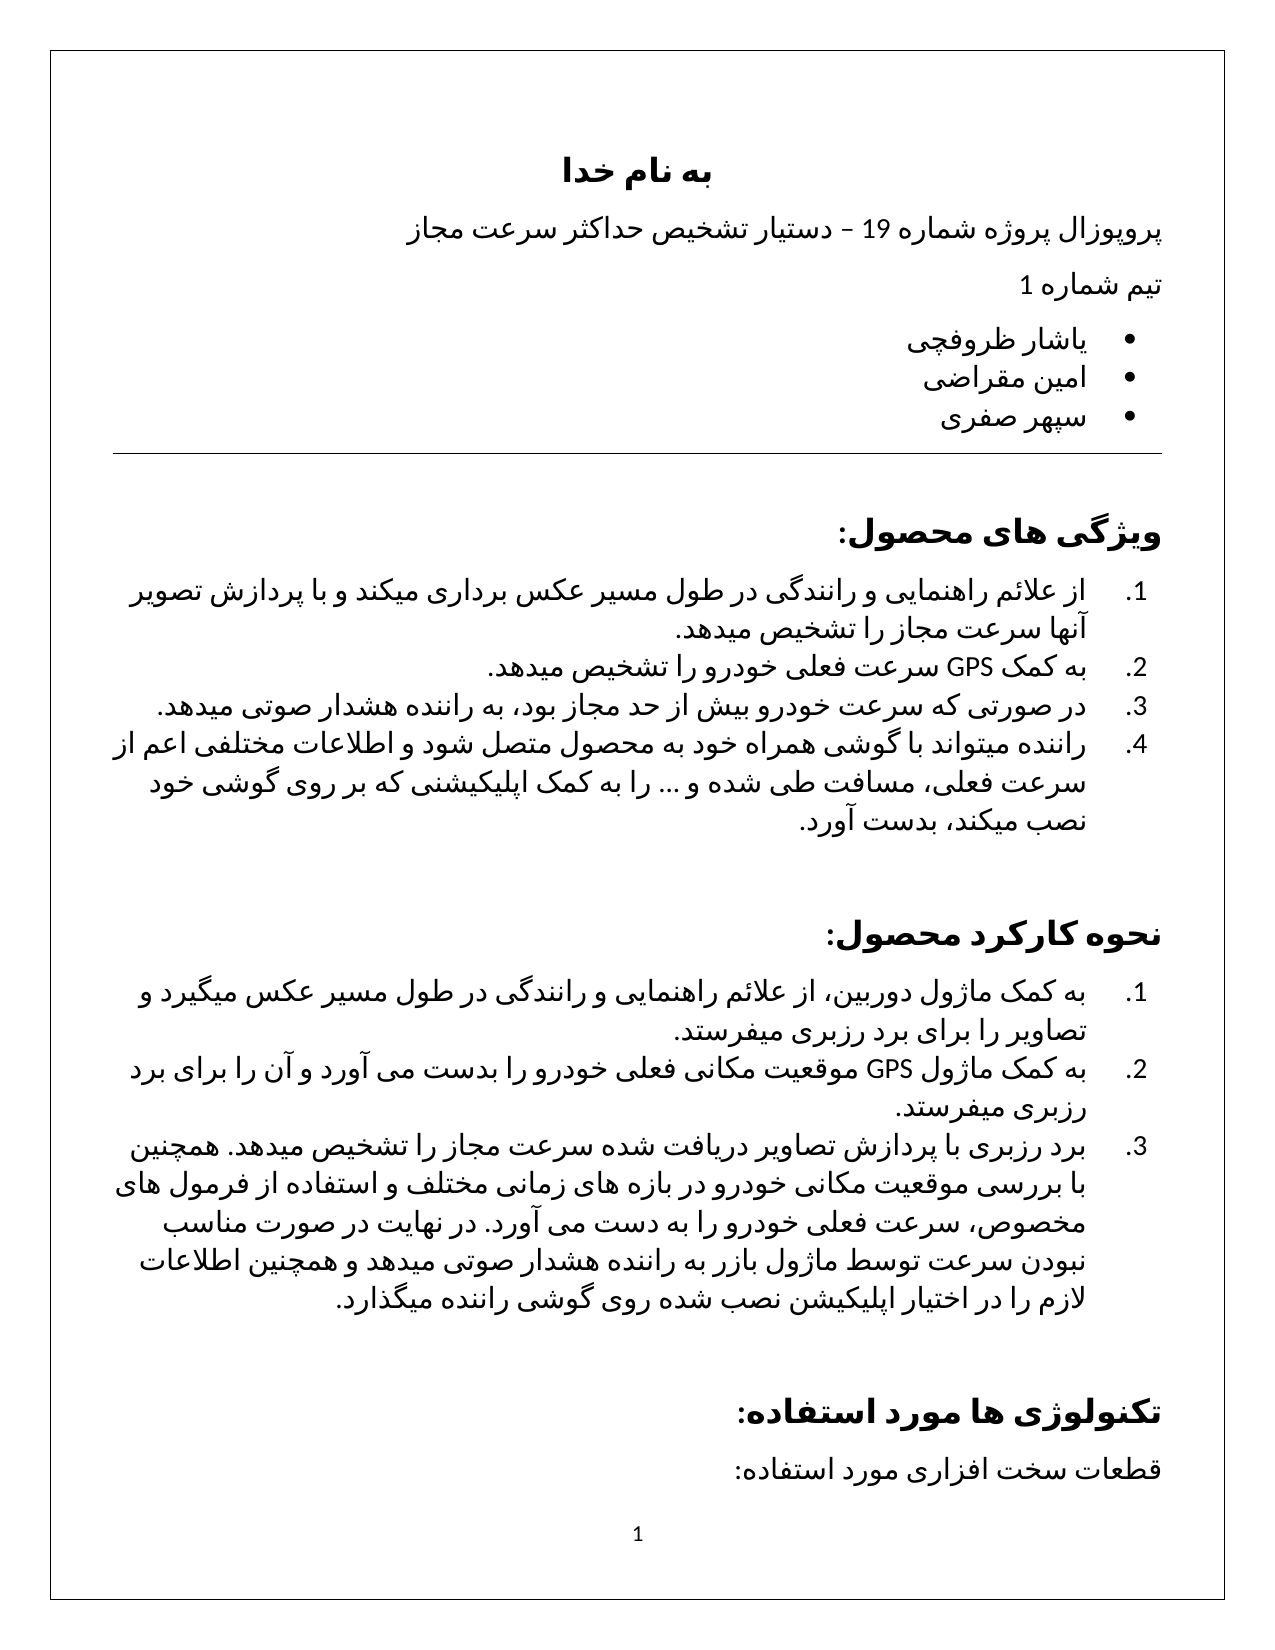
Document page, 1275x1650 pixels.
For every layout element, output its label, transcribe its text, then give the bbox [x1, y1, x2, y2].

text نحوه کارکرد محصول: [112, 912, 1162, 953]
text ویژگی های محصول: [112, 511, 1162, 552]
text پروپوزال پروژه شماره 19 – دستیار تشخیص حداکثر سرعت مجاز [112, 211, 1162, 246]
text قطعات سخت افزاری مورد استفاده: [112, 1451, 1162, 1487]
list از علائم راهنمایی و رانندگی در طول مسیر عکس برداری میکند و با پردازش تصویر آنها سرعت مجاز را تشخیص میدهد. [112, 572, 1125, 646]
list برد رزبری با پردازش تصاویر دریافت شده سرعت مجاز را تشخیص میدهد. همچنین با بررسی موقعیت مکانی خودرو در بازه های زمانی مختلف و استفاده از فرمول های مخصوص، سرعت فعلی خودرو را به دست می آورد. در نهایت در صورت مناسب نبودن سرعت توسط ماژول بازر به راننده هشدار صوتی میدهد و همچنین اطلاعات لازم را در اختیار اپلیکیشن نصب شده روی گوشی راننده میگذارد. [112, 1127, 1125, 1316]
list سپهر صفری [112, 398, 1125, 433]
text تکنولوژی ها مورد استفاده: [112, 1391, 1162, 1432]
list امین مقراضی [112, 359, 1125, 395]
list راننده میتواند با گوشی همراه خود به محصول متصل شود و اطلاعات مختلفی اعم از سرعت فعلی، مسافت طی شده و ... را به کمک اپلیکیشنی که بر روی گوشی خود نصب میکند، بدست آورد. [112, 725, 1125, 838]
list به کمک ماژول GPS موقعیت مکانی فعلی خودرو را بدست می آورد و آن را برای برد رزبری میفرستد. [112, 1050, 1125, 1124]
list به کمک ماژول دوربین، از علائم راهنمایی و رانندگی در طول مسیر عکس میگیرد و تصاویر را برای برد رزبری میفرستد. [112, 973, 1125, 1047]
list یاشار ظروفچی [112, 321, 1125, 356]
text به نام خدا [112, 150, 1162, 191]
list در صورتی که سرعت خودرو بیش از حد مجاز بود، به راننده هشدار صوتی میدهد. [112, 687, 1125, 723]
list به کمک GPS سرعت فعلی خودرو را تشخیص میدهد. [112, 648, 1125, 684]
text تیم شماره 1 [112, 266, 1162, 301]
